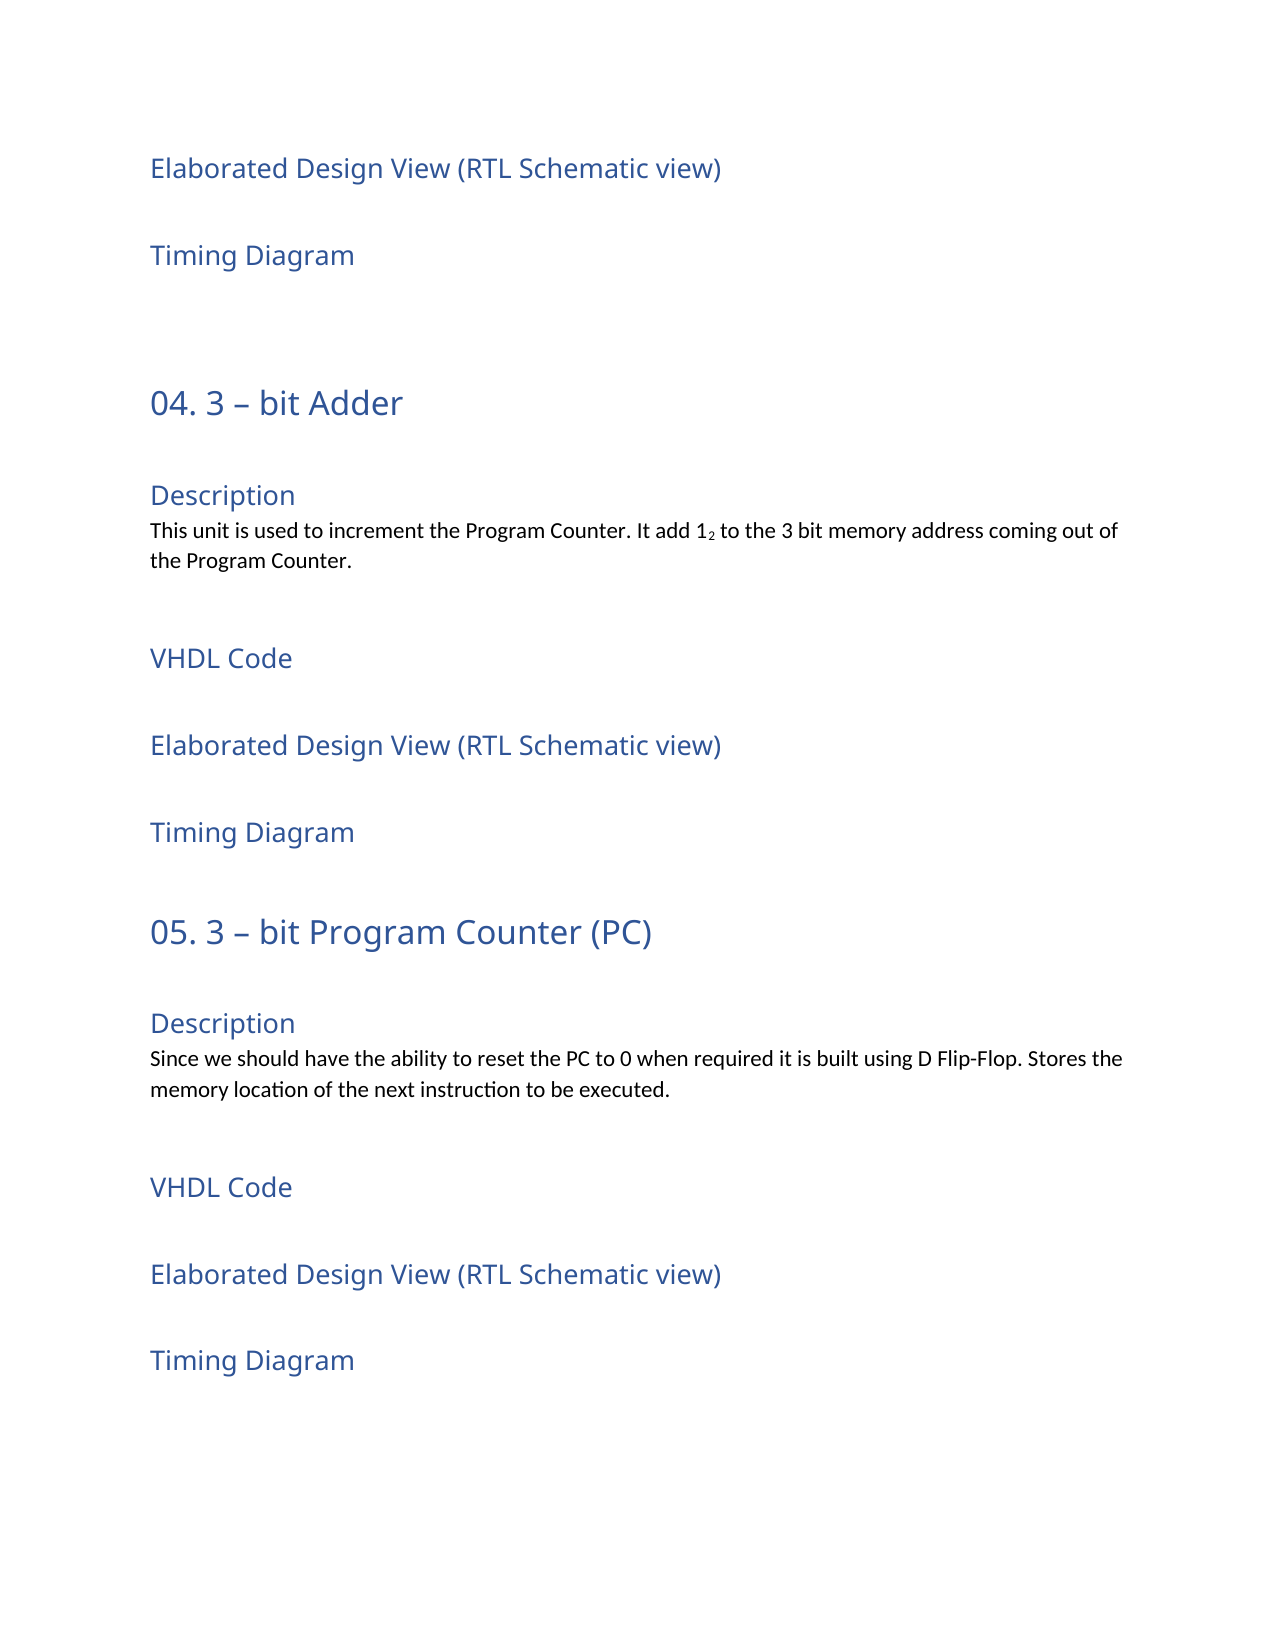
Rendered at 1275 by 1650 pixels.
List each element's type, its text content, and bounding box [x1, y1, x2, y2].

subtitle Description [150, 476, 1125, 513]
subtitle Timing Diagram [150, 1342, 1125, 1379]
subtitle VHDL Code [150, 640, 1125, 677]
subtitle 05. 3 – bit Program Counter (PC) [150, 909, 1125, 954]
subtitle Description [150, 1005, 1125, 1042]
text This unit is used to increment the Program Counter. It add 12 to the 3 bit memory address coming out of the Program Counter. [150, 516, 1125, 574]
subtitle Timing Diagram [150, 237, 1125, 273]
text Since we should have the ability to reset the PC to 0 when required it is built using D Flip-Flop. Stores the memory location of the next instruction to be executed. [150, 1044, 1125, 1103]
subtitle Elaborated Design View (RTL Schematic view) [150, 1255, 1125, 1292]
subtitle VHDL Code [150, 1168, 1125, 1205]
subtitle 04. 3 – bit Adder [150, 380, 1125, 426]
subtitle Timing Diagram [150, 813, 1125, 850]
subtitle Elaborated Design View (RTL Schematic view) [150, 726, 1125, 763]
subtitle Elaborated Design View (RTL Schematic view) [150, 150, 1125, 187]
